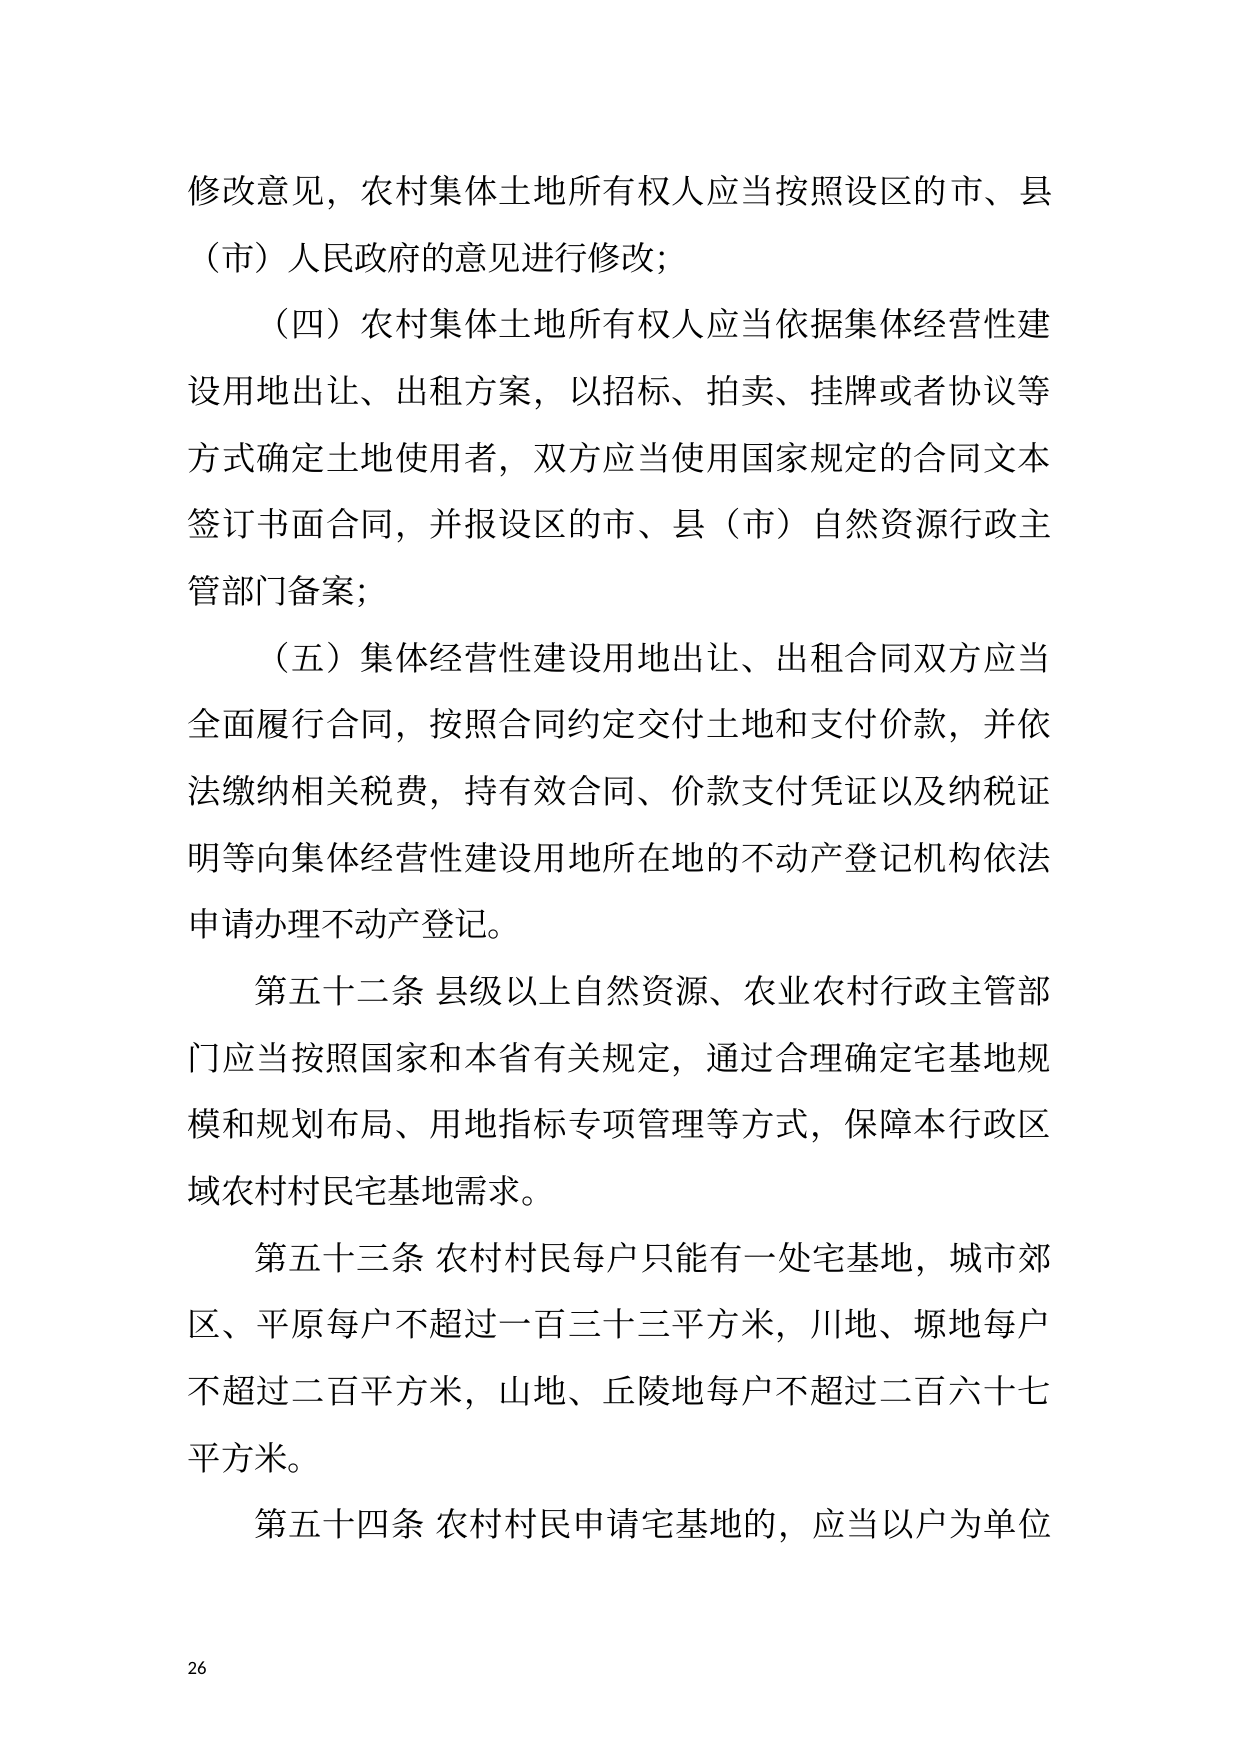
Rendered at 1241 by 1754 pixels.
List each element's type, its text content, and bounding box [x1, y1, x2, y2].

text （四）农村集体土地所有权人应当依据集体经营性建设用地出让、出租方案，以招标、拍卖、挂牌或者协议等方式确定土地使用者，双方应当使用国家规定的合同文本签订书面合同，并报设区的市、县（市）自然资源行政主管部门备案； [187, 283, 1053, 617]
text 第五十三条 农村村民每户只能有一处宅基地，城市郊区、平原每户不超过一百三十三平方米，川地、塬地每户不超过二百平方米，山地、丘陵地每户不超过二百六十七平方米。 [187, 1217, 1053, 1483]
text 第五十二条 县级以上自然资源、农业农村行政主管部门应当按照国家和本省有关规定，通过合理确定宅基地规模和规划布局、用地指标专项管理等方式，保障本行政区域农村村民宅基地需求。 [187, 950, 1053, 1217]
text （五）集体经营性建设用地出让、出租合同双方应当全面履行合同，按照合同约定交付土地和支付价款，并依法缴纳相关税费，持有效合同、价款支付凭证以及纳税证明等向集体经营性建设用地所在地的不动产登记机构依法申请办理不动产登记。 [187, 617, 1053, 950]
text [187, 150, 1053, 283]
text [187, 1483, 1053, 1550]
